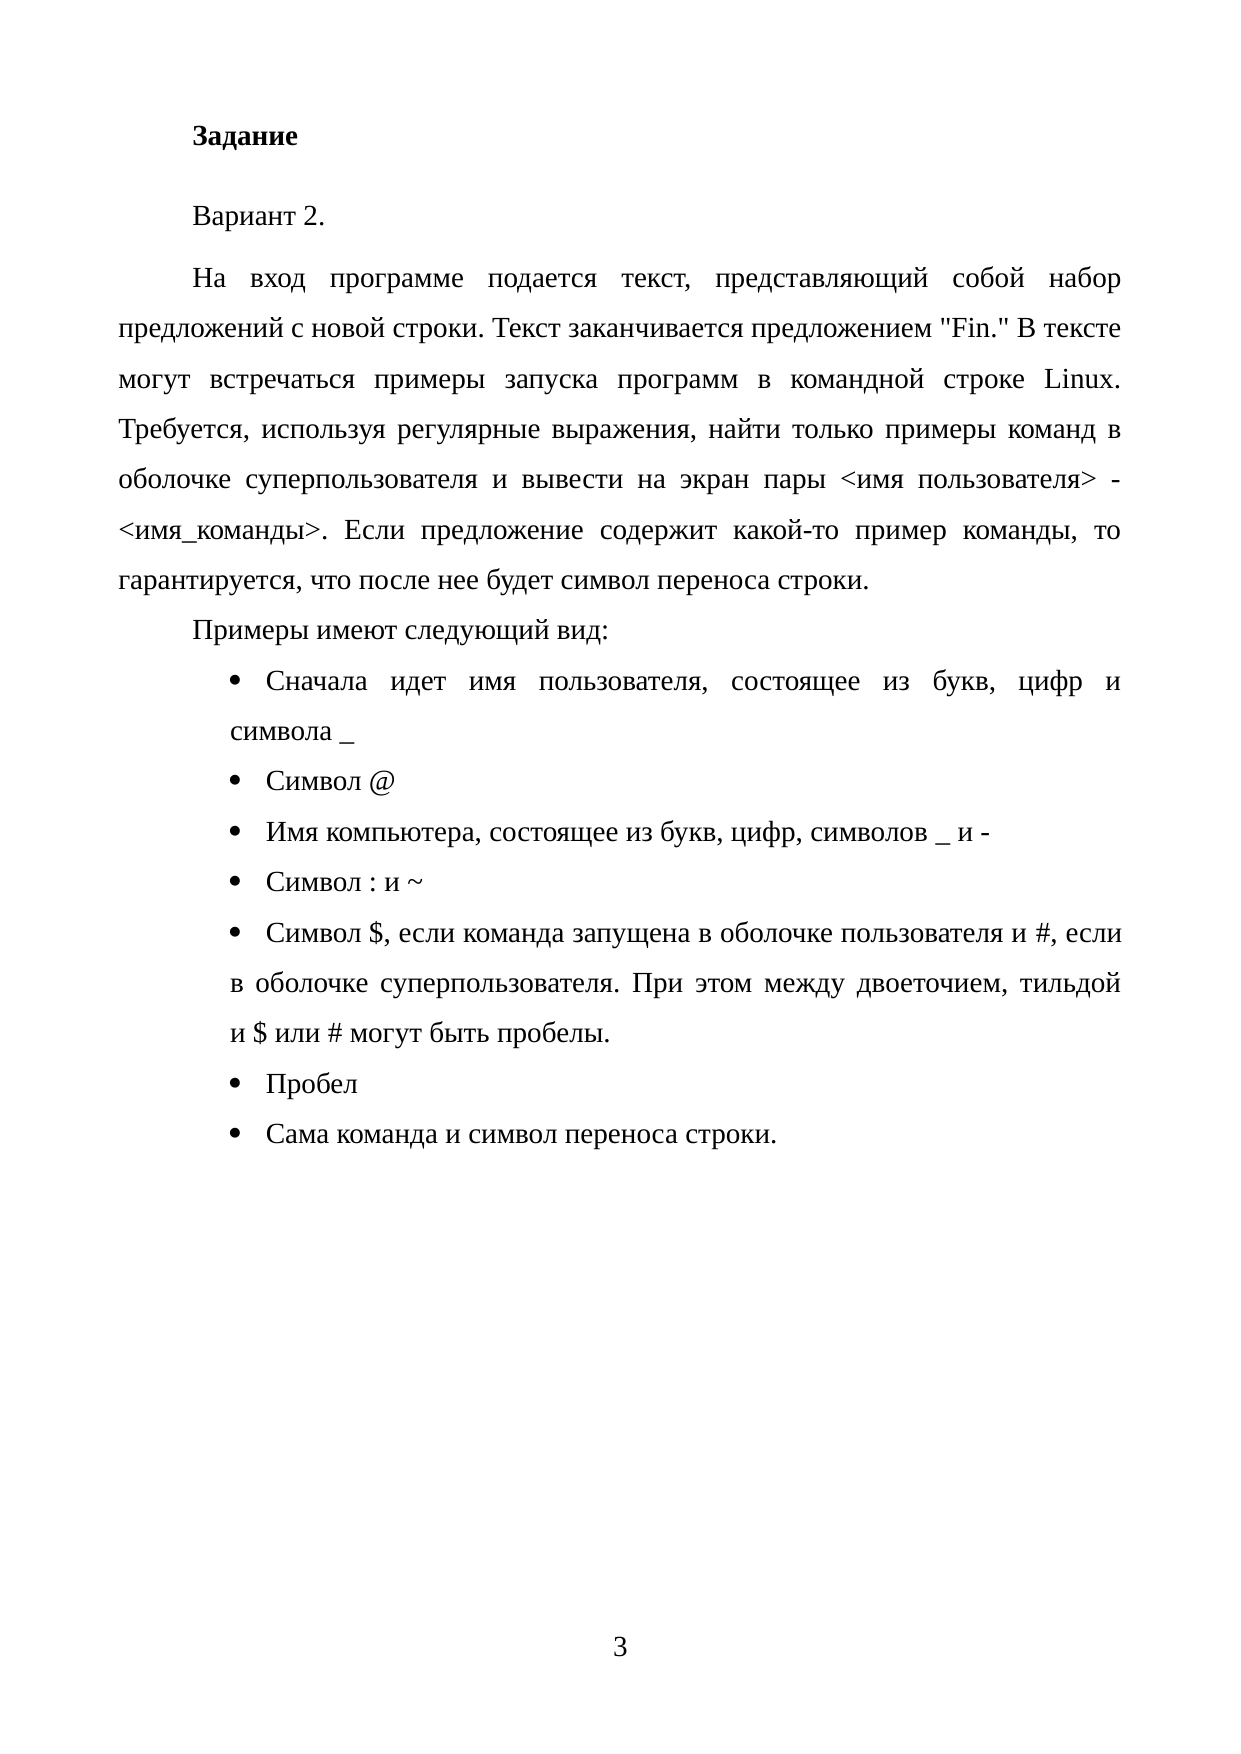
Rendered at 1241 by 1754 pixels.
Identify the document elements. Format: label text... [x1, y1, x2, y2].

list Символ $, если команда запущена в оболочке пользователя и #, если в оболочке суперпользователя. При этом между двоеточием, тильдой и $ или # могут быть пробелы. [230, 915, 1122, 1049]
list Имя компьютера, состоящее из букв, цифр, символов _ и - [230, 814, 1122, 848]
list Пробел [230, 1066, 1122, 1099]
subtitle Задание [118, 118, 1122, 152]
text Вариант 2. [118, 198, 1122, 231]
text На вход программе подается текст, представляющий собой набор предложений с новой строки. Текст заканчивается предложением "Fin." В тексте могут встречаться примеры запуска программ в командной строке Linux. Требуется, используя регулярные выражения, найти только примеры команд в оболочке суперпользователя и вывести на экран пары <имя пользователя> - <имя_команды>. Если предложение содержит какой-то пример команды, то гарантируется, что после нее будет символ переноса строки. [118, 260, 1122, 596]
list Сначала идет имя пользователя, состоящее из букв, цифр и символа _ [230, 663, 1122, 747]
list Символ : и ~ [230, 864, 1122, 898]
list Сама команда и символ переноса строки. [230, 1116, 1122, 1150]
text Примеры имеют следующий вид: [118, 612, 1122, 646]
list Символ @ [230, 763, 1122, 797]
